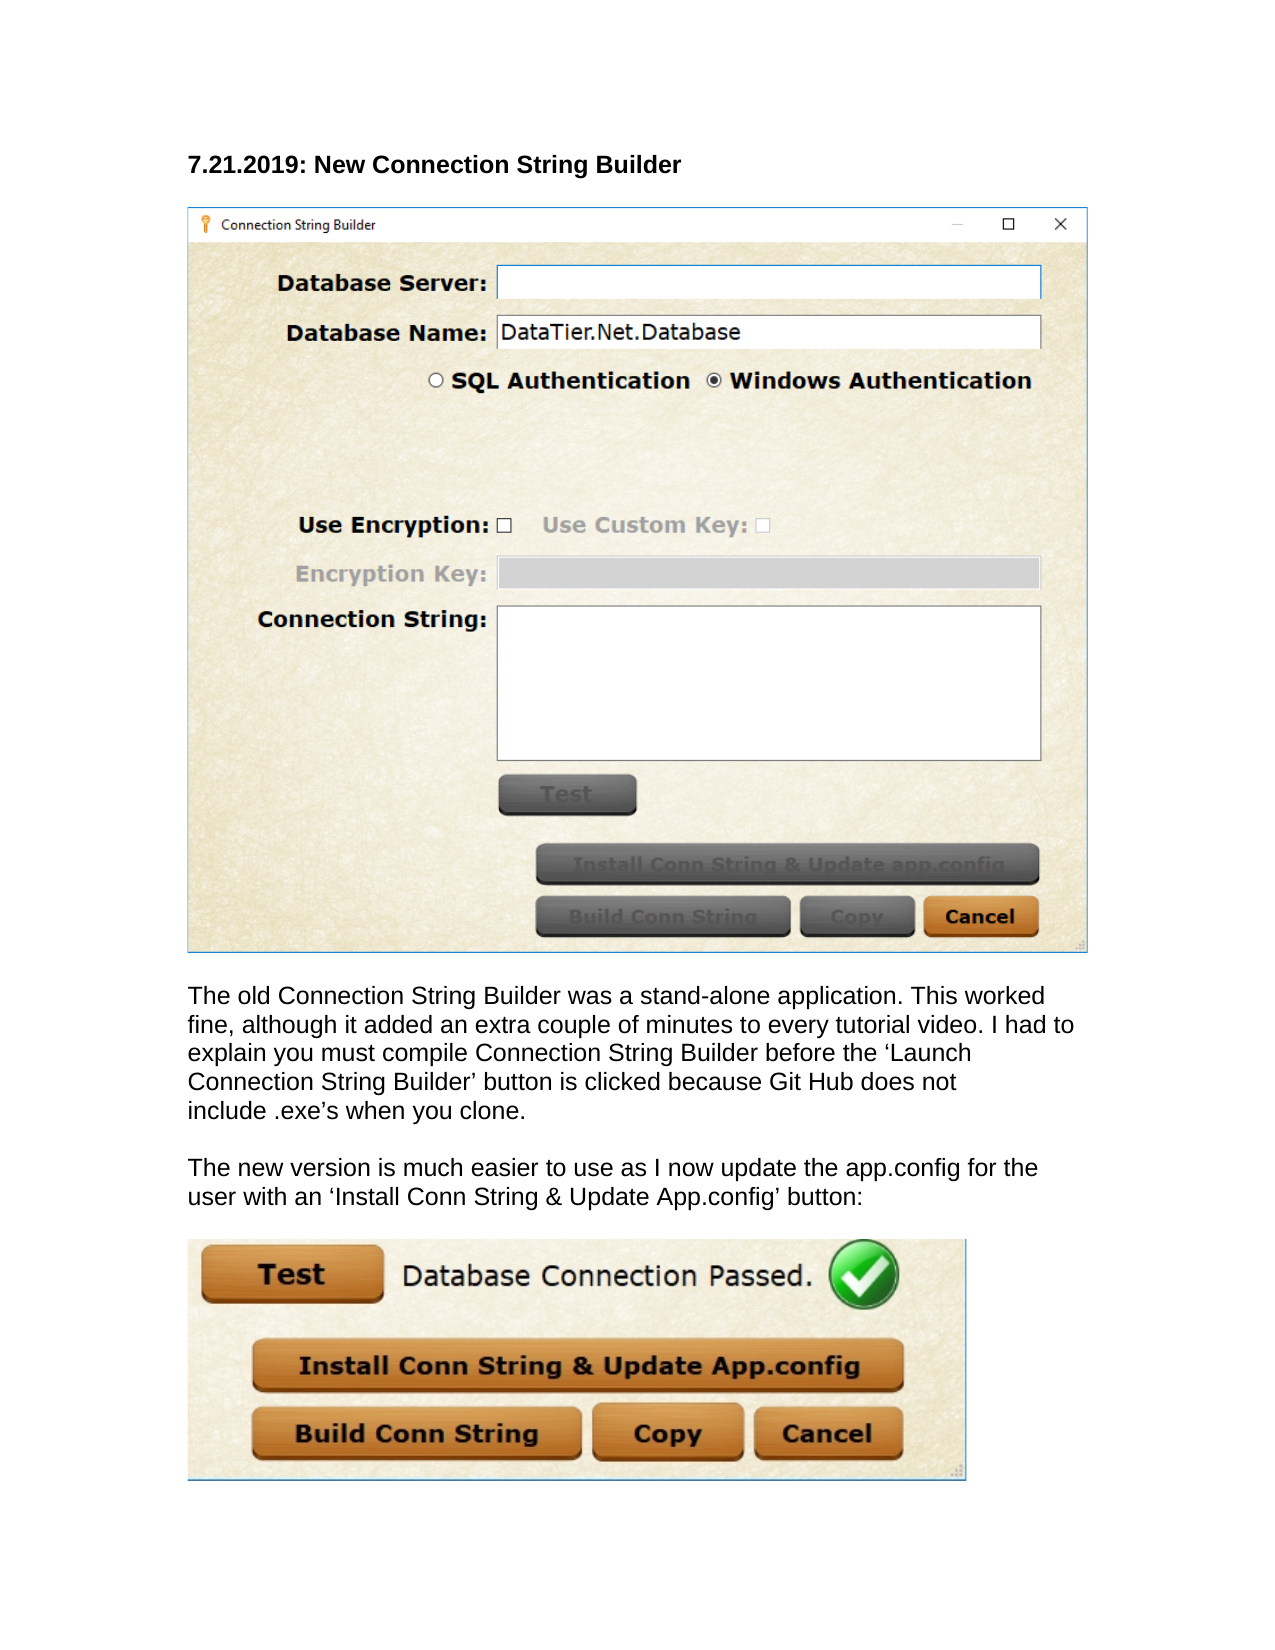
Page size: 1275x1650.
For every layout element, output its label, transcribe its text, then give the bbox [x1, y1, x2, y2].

picture [187, 207, 1088, 953]
text The old Connection String Builder was a stand-alone application. This worked fine, although it added an extra couple of minutes to every tutorial video. I had to explain you must compile Connection String Builder before the ‘Launch Connection String Builder’ button is clicked because Git Hub does not include .exe’s when you clone. [187, 981, 1087, 1125]
text 7.21.2019: New Connection String Builder [187, 150, 1087, 179]
picture [187, 1239, 967, 1481]
text The new version is much easier to use as I now update the app.config for the user with an ‘Install Conn String & Update App.config’ button: [187, 1153, 1087, 1211]
